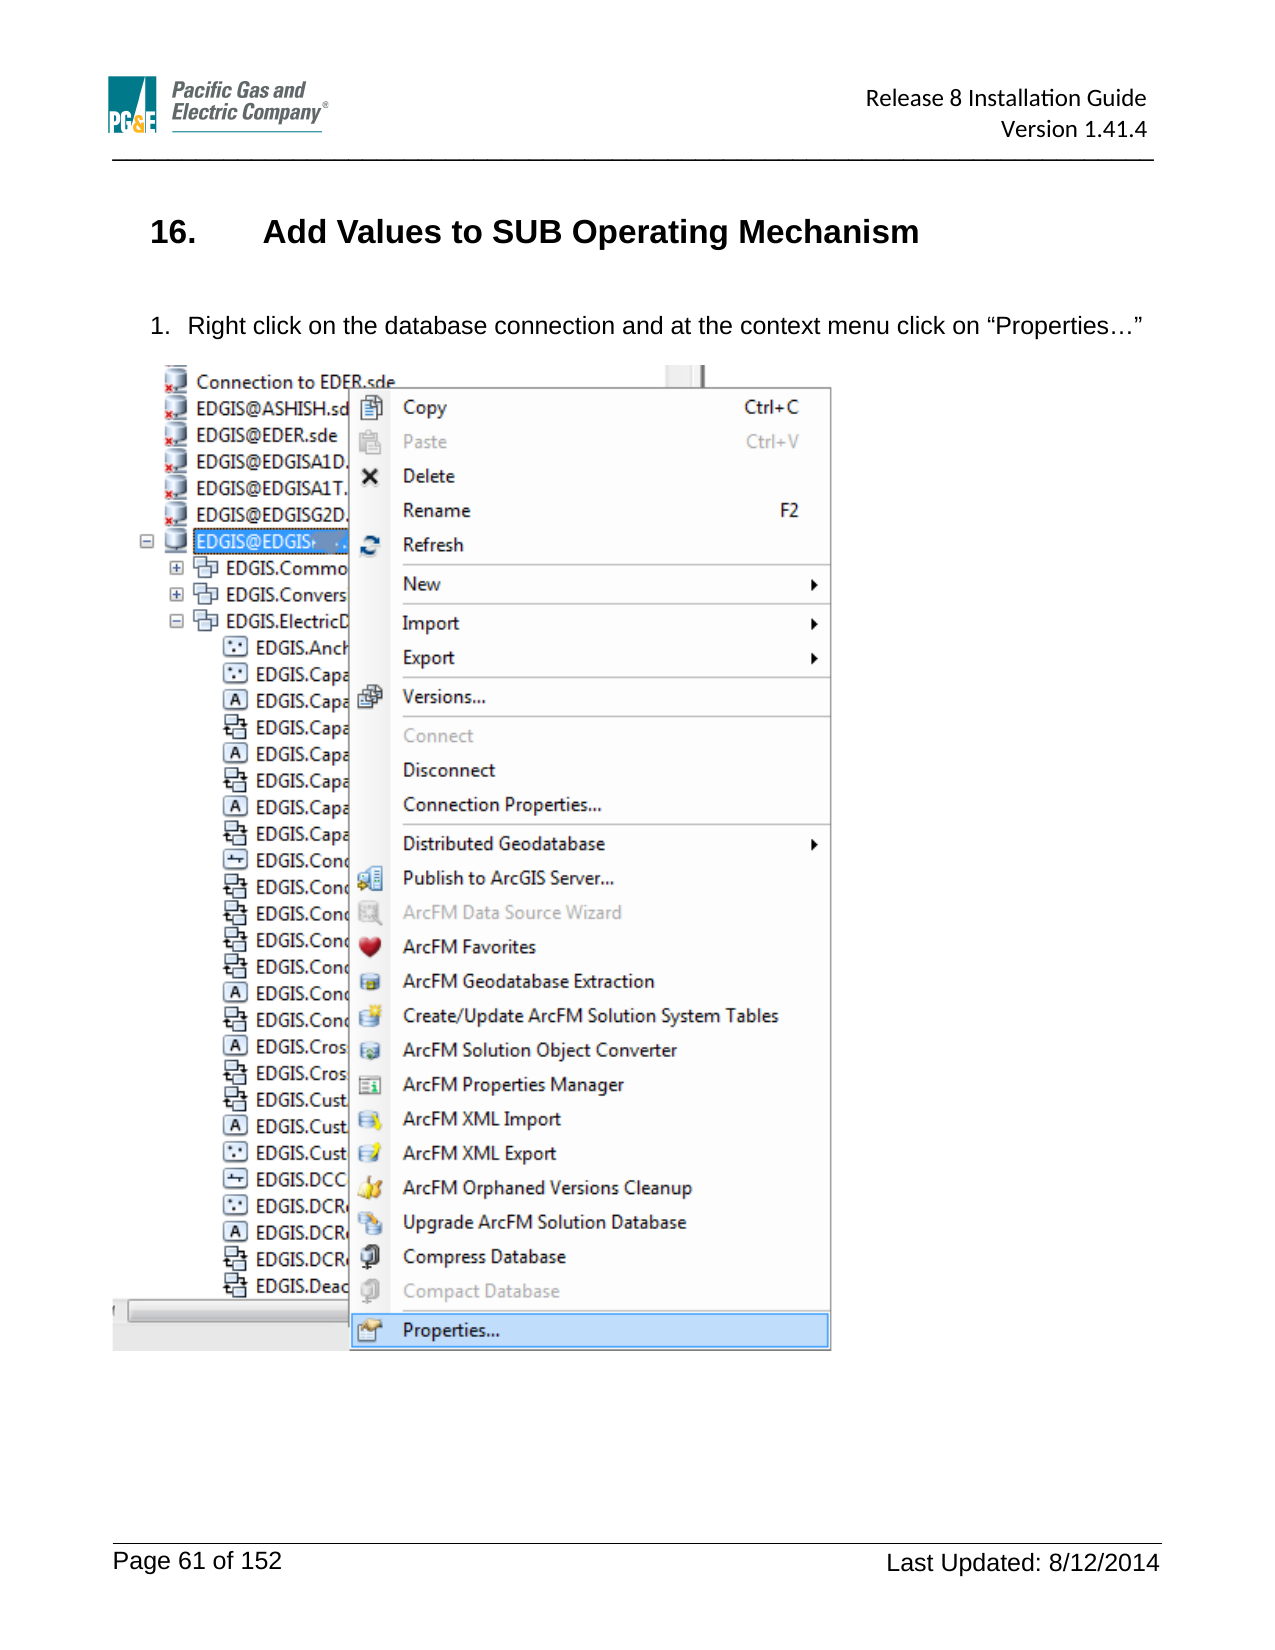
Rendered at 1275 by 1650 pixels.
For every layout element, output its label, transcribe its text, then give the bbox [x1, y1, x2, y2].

list Right click on the database connection and at the context menu click on “Properties…” [150, 311, 1162, 340]
picture [112, 365, 832, 1351]
subtitle Add Values to SUB Operating Mechanism [150, 212, 1162, 251]
